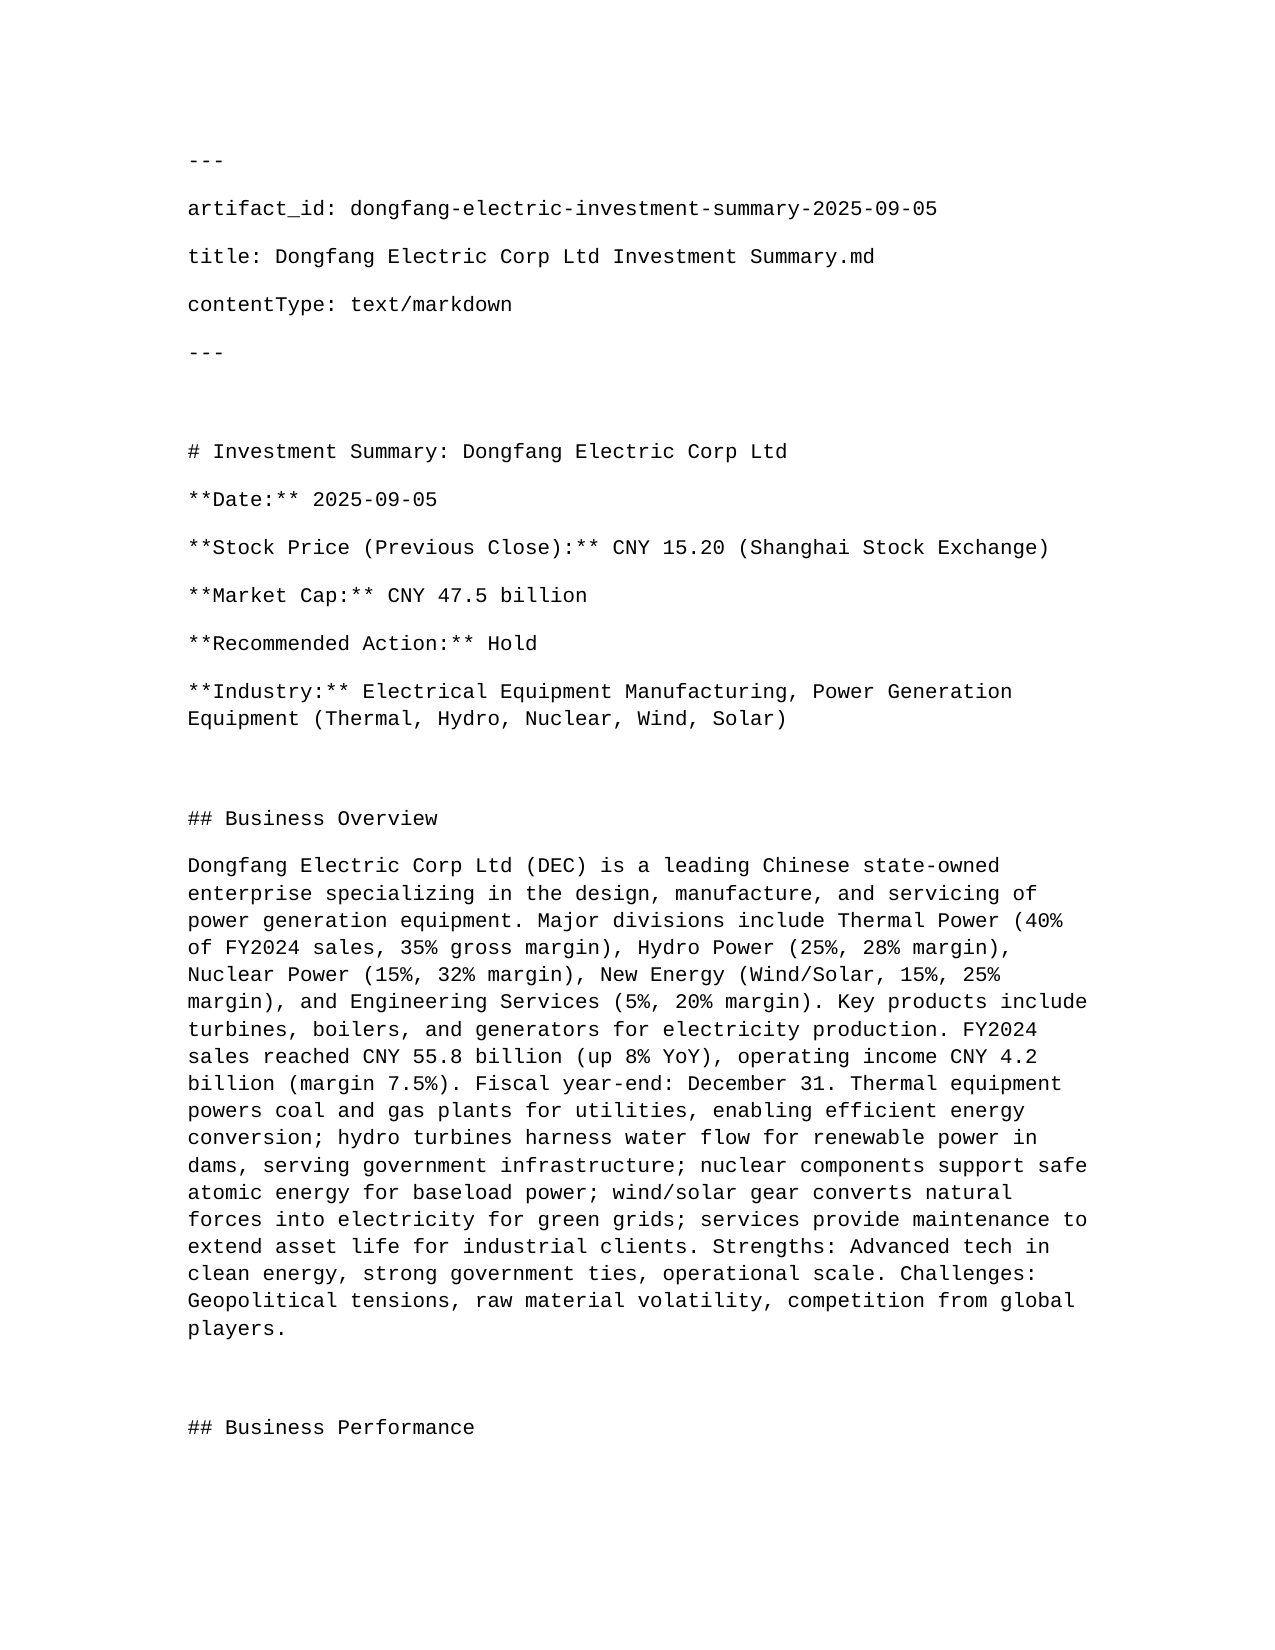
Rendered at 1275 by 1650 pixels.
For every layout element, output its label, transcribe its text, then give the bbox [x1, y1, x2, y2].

text contentType: text/markdown [187, 294, 1087, 318]
text **Industry:** Electrical Equipment Manufacturing, Power Generation Equipment (Thermal, Hydro, Nuclear, Wind, Solar) [187, 681, 1087, 732]
text **Stock Price (Previous Close):** CNY 15.20 (Shanghai Stock Exchange) [187, 537, 1087, 561]
text ## Business Overview [187, 807, 1087, 831]
text **Date:** 2025-09-05 [187, 489, 1087, 513]
text --- [187, 342, 1087, 366]
text **Market Cap:** CNY 47.5 billion [187, 585, 1087, 609]
text ## Business Performance [187, 1417, 1087, 1440]
text # Investment Summary: Dongfang Electric Corp Ltd [187, 441, 1087, 465]
text artifact_id: dongfang-electric-investment-summary-2025-09-05 [187, 198, 1087, 222]
text Dongfang Electric Corp Ltd (DEC) is a leading Chinese state-owned enterprise specializing in the design, manufacture, and servicing of power generation equipment. Major divisions include Thermal Power (40% of FY2024 sales, 35% gross margin), Hydro Power (25%, 28% margin), Nuclear Power (15%, 32% margin), New Energy (Wind/Solar, 15%, 25% margin), and Engineering Services (5%, 20% margin). Key products include turbines, boilers, and generators for electricity production. FY2024 sales reached CNY 55.8 billion (up 8% YoY), operating income CNY 4.2 billion (margin 7.5%). Fiscal year-end: December 31. Thermal equipment powers coal and gas plants for utilities, enabling efficient energy conversion; hydro turbines harness water flow for renewable power in dams, serving government infrastructure; nuclear components support safe atomic energy for baseload power; wind/solar gear converts natural forces into electricity for green grids; services provide maintenance to extend asset life for industrial clients. Strengths: Advanced tech in clean energy, strong government ties, operational scale. Challenges: Geopolitical tensions, raw material volatility, competition from global players. [187, 856, 1087, 1341]
text --- [187, 150, 1087, 174]
text title: Dongfang Electric Corp Ltd Investment Summary.md [187, 246, 1087, 270]
text **Recommended Action:** Hold [187, 633, 1087, 657]
